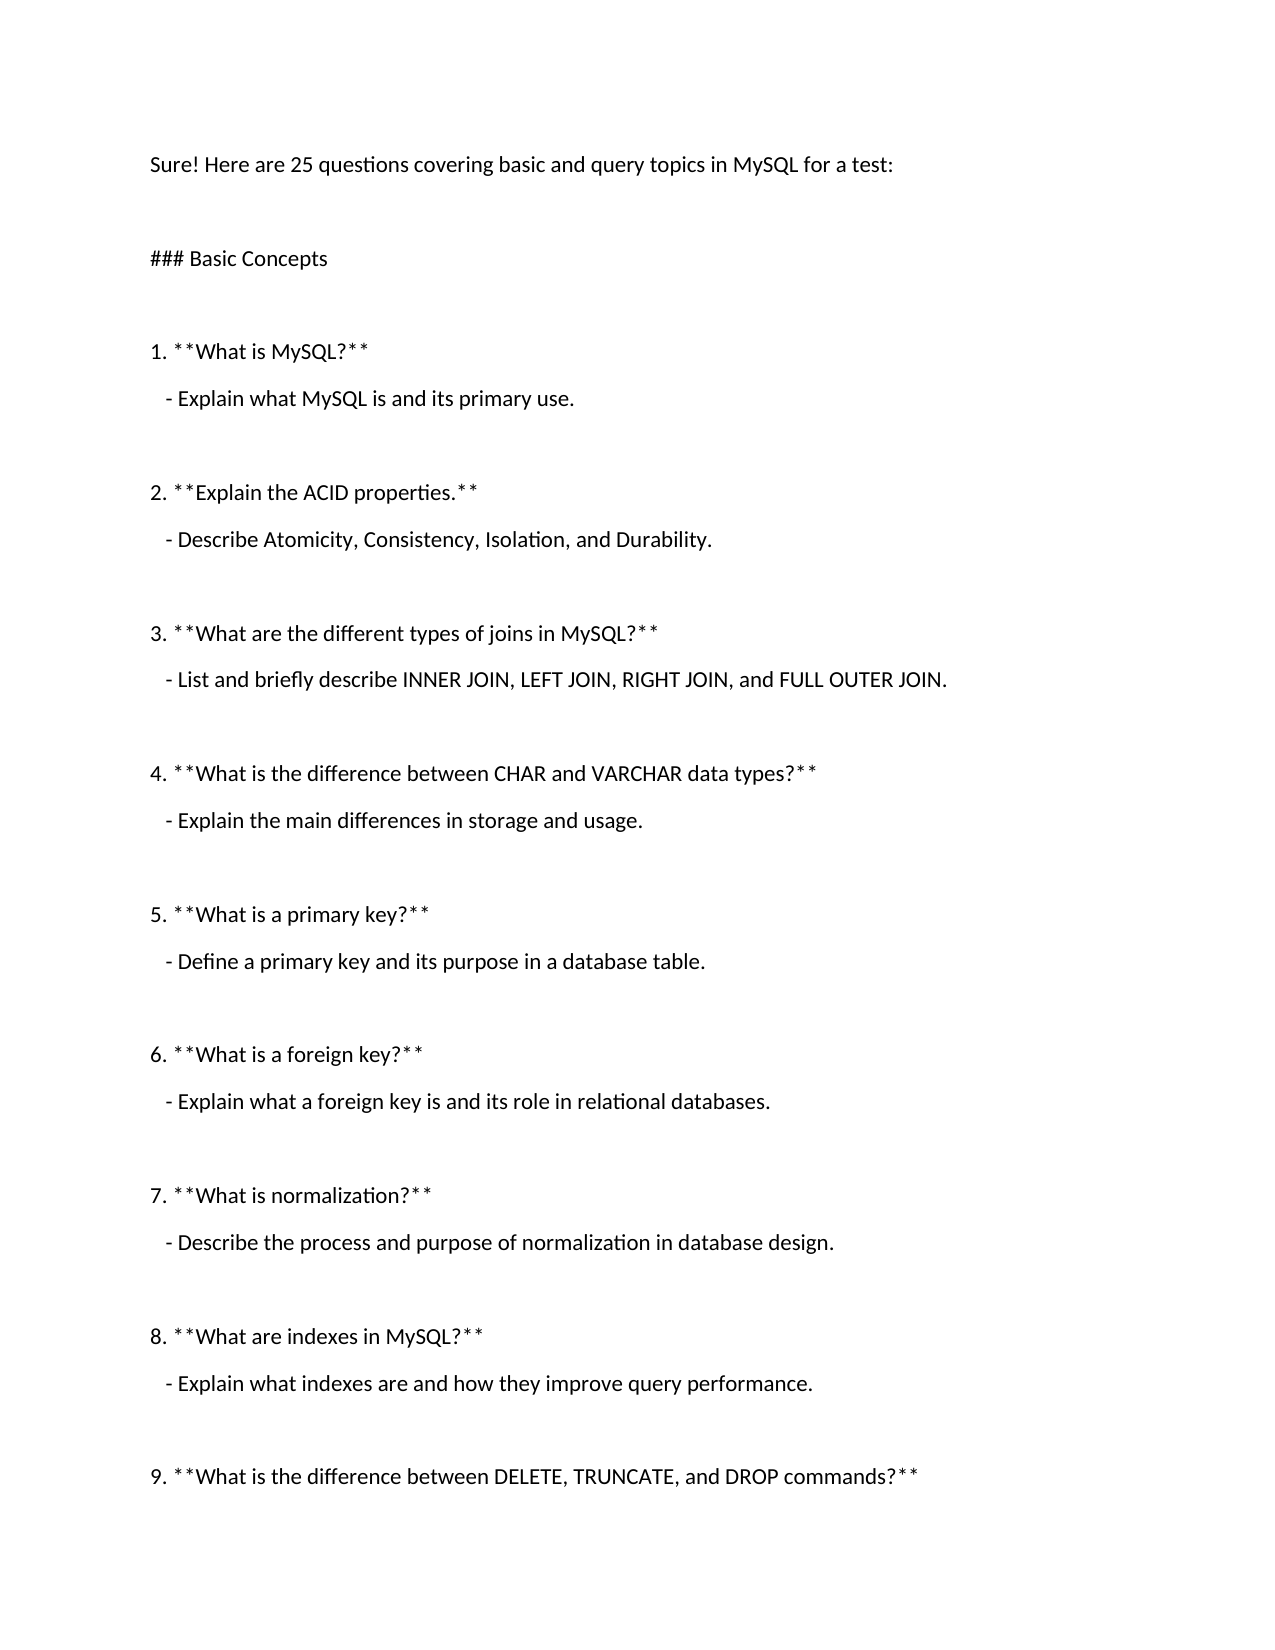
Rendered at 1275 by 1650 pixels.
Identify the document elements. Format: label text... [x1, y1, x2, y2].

text 2. **Explain the ACID properties.** [150, 478, 1125, 506]
text - List and briefly describe INNER JOIN, LEFT JOIN, RIGHT JOIN, and FULL OUTER JOIN. [150, 666, 1125, 694]
text 3. **What are the different types of joins in MySQL?** [150, 619, 1125, 647]
text - Explain the main differences in storage and usage. [150, 806, 1125, 834]
text ### Basic Concepts [150, 244, 1125, 272]
text - Explain what indexes are and how they improve query performance. [150, 1369, 1125, 1397]
text 1. **What is MySQL?** [150, 337, 1125, 366]
text 8. **What are indexes in MySQL?** [150, 1322, 1125, 1350]
text 7. **What is normalization?** [150, 1181, 1125, 1209]
text - Describe Atomicity, Consistency, Isolation, and Durability. [150, 525, 1125, 553]
text - Describe the process and purpose of normalization in database design. [150, 1228, 1125, 1256]
text - Explain what MySQL is and its primary use. [150, 384, 1125, 412]
text 4. **What is the difference between CHAR and VARCHAR data types?** [150, 759, 1125, 787]
text - Define a primary key and its purpose in a database table. [150, 947, 1125, 975]
text 6. **What is a foreign key?** [150, 1041, 1125, 1069]
text Sure! Here are 25 questions covering basic and query topics in MySQL for a test: [150, 150, 1125, 178]
text - Explain what a foreign key is and its role in relational databases. [150, 1087, 1125, 1116]
text 9. **What is the difference between DELETE, TRUNCATE, and DROP commands?** [150, 1462, 1125, 1491]
text 5. **What is a primary key?** [150, 900, 1125, 928]
